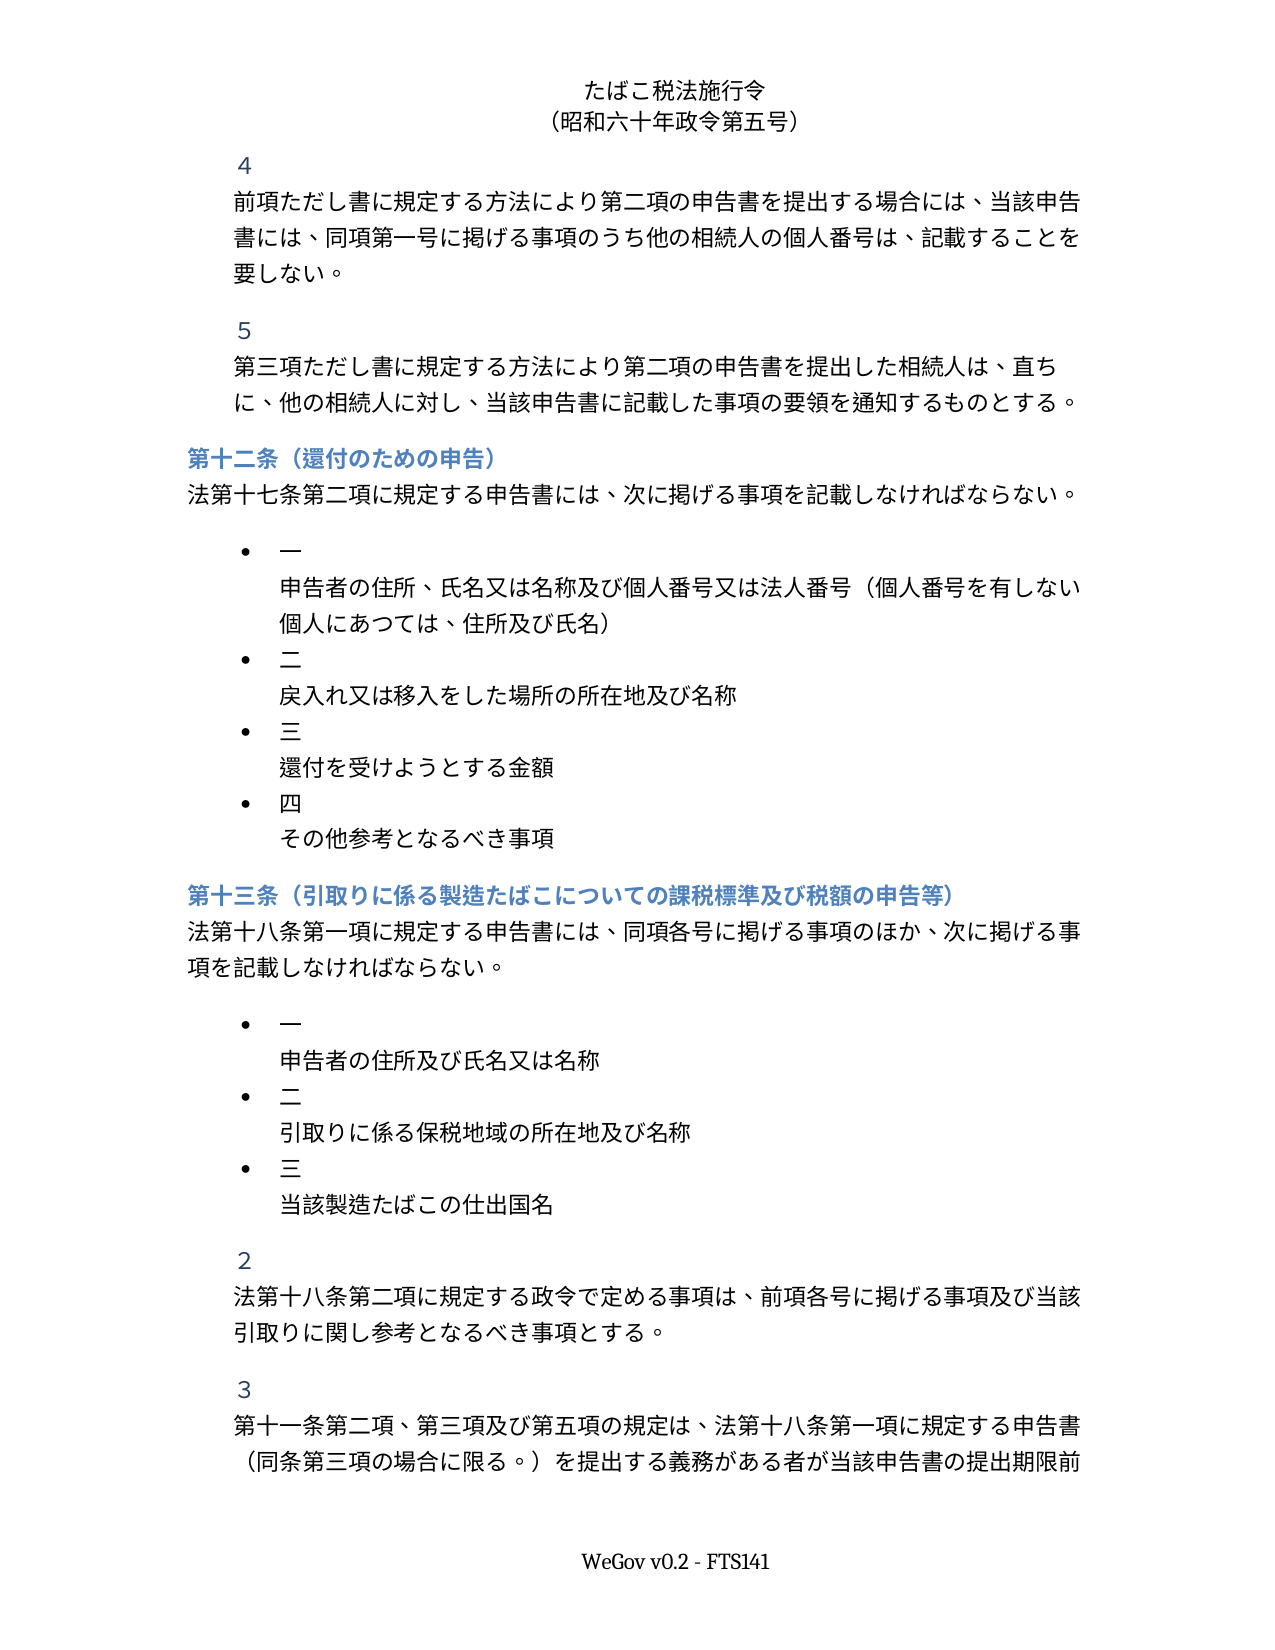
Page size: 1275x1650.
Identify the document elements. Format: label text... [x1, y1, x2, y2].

subtitle ５ [233, 314, 1087, 346]
subtitle 第十二条（還付のための申告） [187, 443, 1087, 474]
subtitle 第十三条（引取りに係る製造たばこについての課税標準及び税額の申告等） [187, 880, 1087, 911]
text 法第十七条第二項に規定する申告書には、次に掲げる事項を記載しなければならない。 [187, 479, 1087, 510]
text 法第十八条第二項に規定する政令で定める事項は、前項各号に掲げる事項及び当該引取りに関し参考となるべき事項とする。 [233, 1281, 1087, 1348]
list 三 当該製造たばこの仕出国名 [242, 1153, 1087, 1220]
subtitle ４ [233, 150, 1087, 181]
subtitle ３ [233, 1374, 1087, 1405]
text 第三項ただし書に規定する方法により第二項の申告書を提出した相続人は、直ちに、他の相続人に対し、当該申告書に記載した事項の要領を通知するものとする。 [233, 351, 1087, 418]
list 二 引取りに係る保税地域の所在地及び名称 [242, 1081, 1087, 1148]
subtitle ２ [233, 1245, 1087, 1277]
text 前項ただし書に規定する方法により第二項の申告書を提出する場合には、当該申告書には、同項第一号に掲げる事項のうち他の相続人の個人番号は、記載することを要しない。 [233, 186, 1087, 289]
list 三 還付を受けようとする金額 [242, 716, 1087, 783]
list 一 申告者の住所、氏名又は名称及び個人番号又は法人番号（個人番号を有しない個人にあつては、住所及び氏名） [242, 536, 1087, 639]
list 一 申告者の住所及び氏名又は名称 [242, 1009, 1087, 1076]
list 四 その他参考となるべき事項 [242, 787, 1087, 855]
list 二 戻入れ又は移入をした場所の所在地及び名称 [242, 644, 1087, 711]
text 法第十八条第一項に規定する申告書には、同項各号に掲げる事項のほか、次に掲げる事項を記載しなければならない。 [187, 916, 1087, 983]
